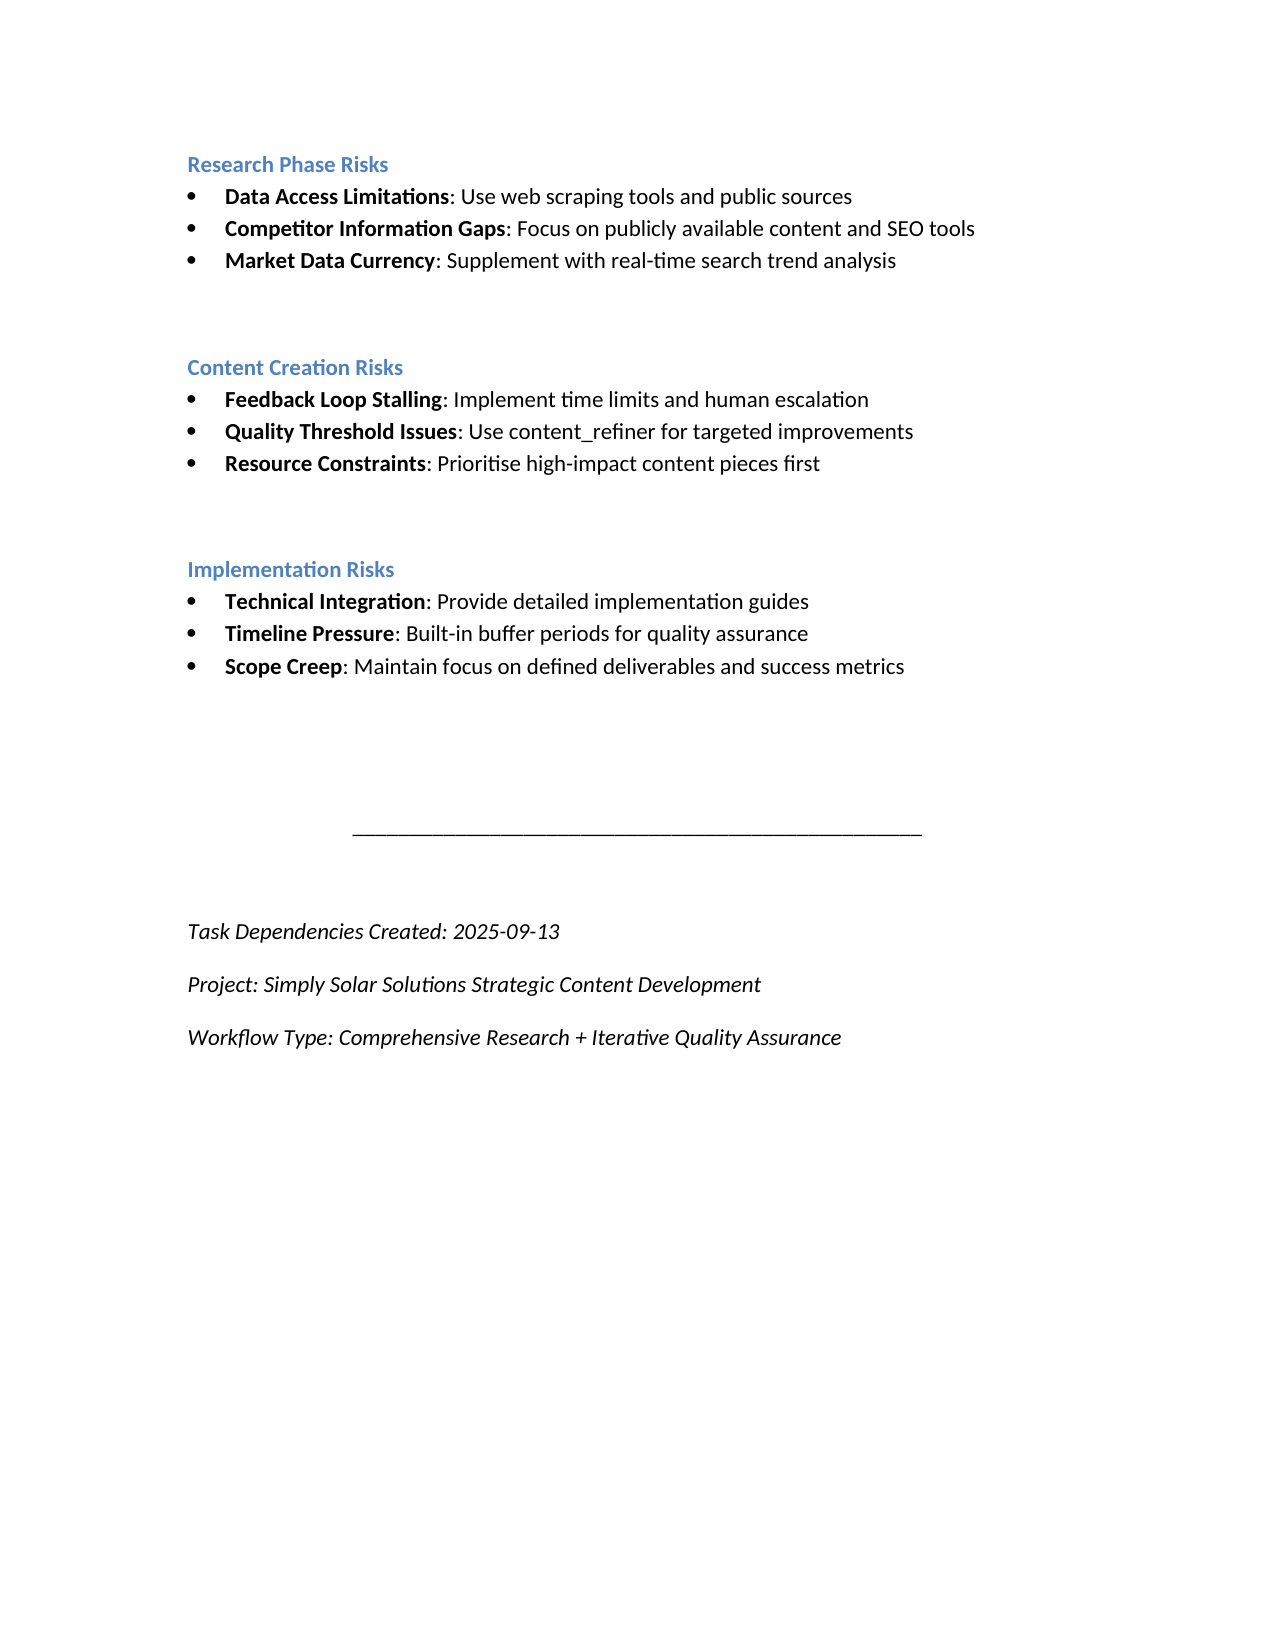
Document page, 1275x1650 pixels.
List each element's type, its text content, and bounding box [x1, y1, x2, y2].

list Data Access Limitations: Use web scraping tools and public sources [187, 182, 1087, 210]
list Technical Integration: Provide detailed implementation guides [187, 587, 1087, 615]
text __________________________________________________ [187, 811, 1087, 839]
text Workflow Type: Comprehensive Research + Iterative Quality Assurance [187, 1023, 1087, 1051]
list Scope Creep: Maintain focus on defined deliverables and success metrics [187, 652, 1087, 680]
text Task Dependencies Created: 2025-09-13 [187, 917, 1087, 945]
text Project: Simply Solar Solutions Strategic Content Development [187, 970, 1087, 998]
subtitle Content Creation Risks [187, 353, 1087, 381]
list Quality Threshold Issues: Use content_refiner for targeted improvements [187, 417, 1087, 445]
list Feedback Loop Stalling: Implement time limits and human escalation [187, 385, 1087, 413]
list Competitor Information Gaps: Focus on publicly available content and SEO tools [187, 214, 1087, 242]
list Resource Constraints: Prioritise high-impact content pieces first [187, 449, 1087, 477]
list Market Data Currency: Supplement with real-time search trend analysis [187, 247, 1087, 274]
subtitle Research Phase Risks [187, 150, 1087, 178]
subtitle Implementation Risks [187, 555, 1087, 583]
list Timeline Pressure: Built-in buffer periods for quality assurance [187, 619, 1087, 648]
